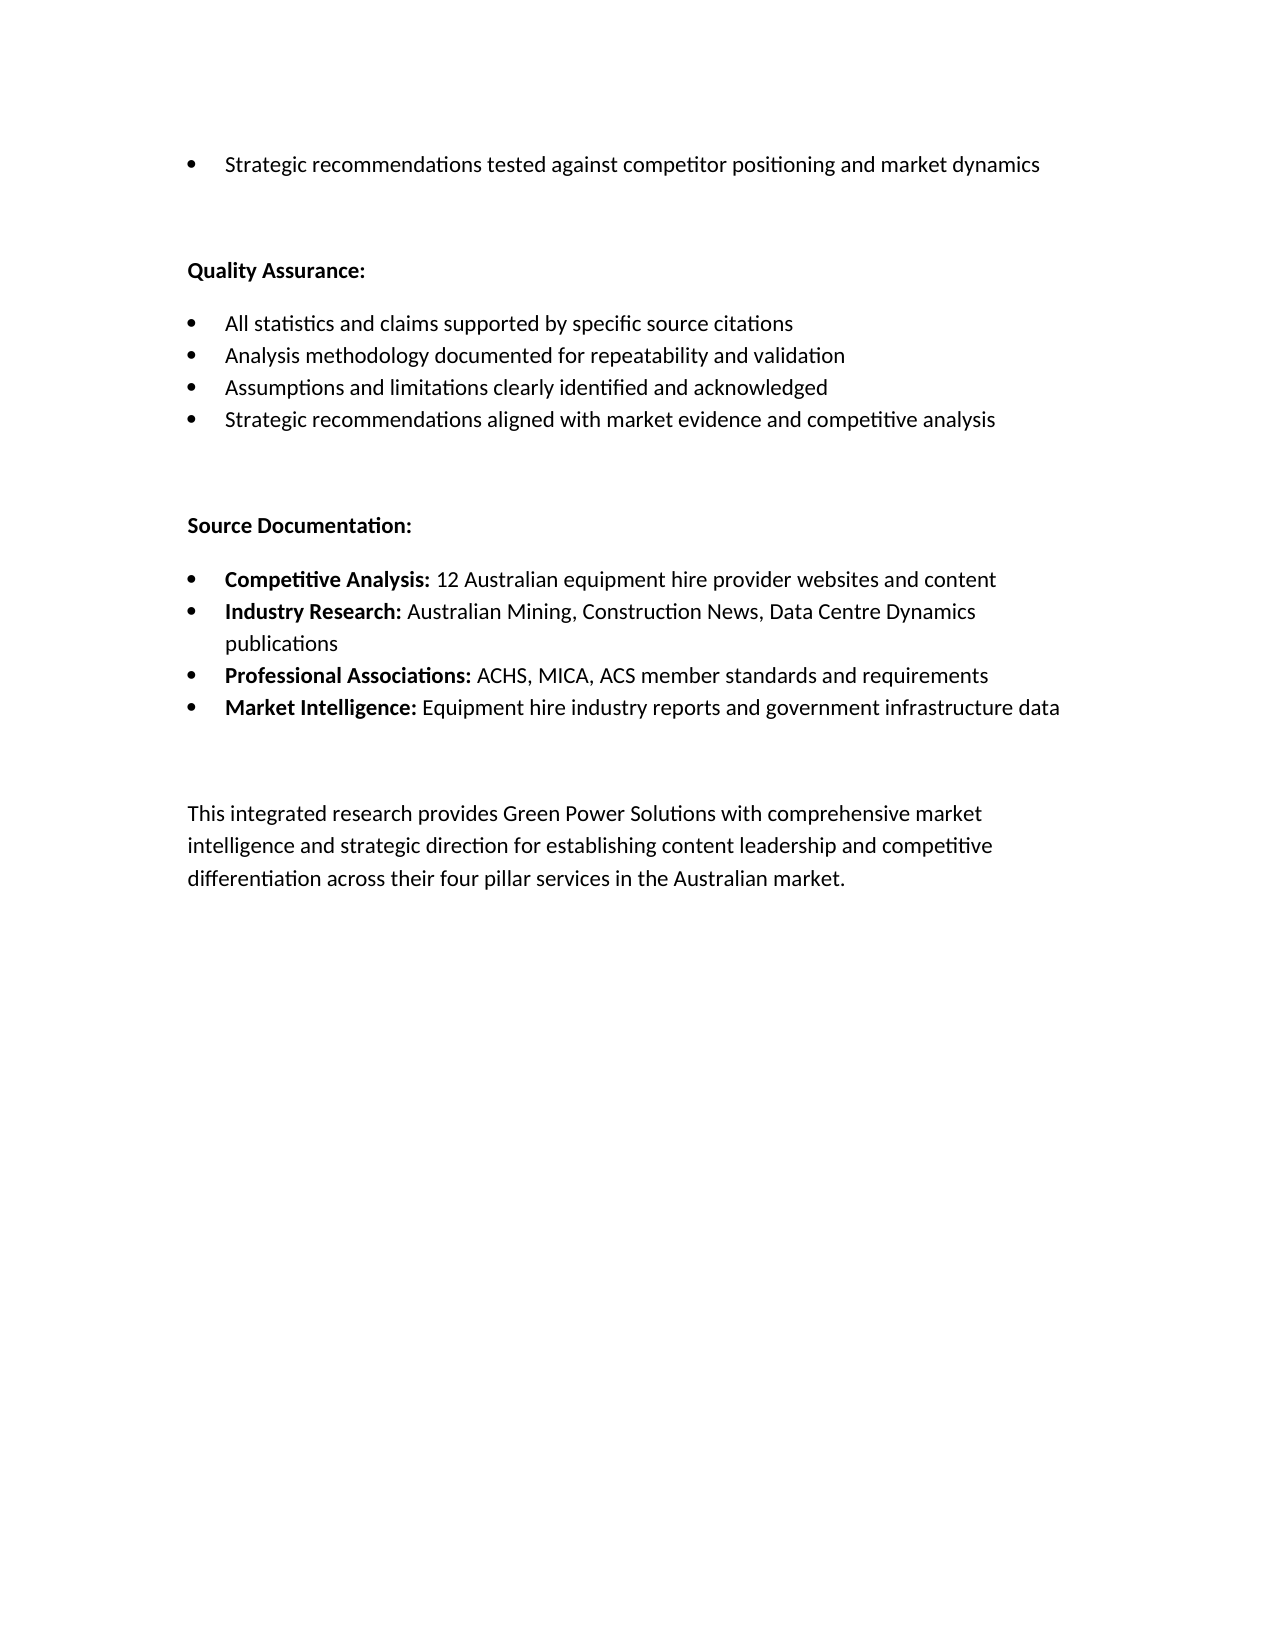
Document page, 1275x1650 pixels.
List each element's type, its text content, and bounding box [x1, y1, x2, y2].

text This integrated research provides Green Power Solutions with comprehensive market intelligence and strategic direction for establishing content leadership and competitive differentiation across their four pillar services in the Australian market. [187, 799, 1087, 892]
text Quality Assurance: [187, 256, 1087, 284]
list Competitive Analysis: 12 Australian equipment hire provider websites and content [187, 565, 1087, 593]
text Source Documentation: [187, 512, 1087, 540]
list Professional Associations: ACHS, MICA, ACS member standards and requirements [187, 661, 1087, 689]
list Industry Research: Australian Mining, Construction News, Data Centre Dynamics publications [187, 597, 1087, 657]
list Assumptions and limitations clearly identified and acknowledged [187, 373, 1087, 401]
list All statistics and claims supported by specific source citations [187, 309, 1087, 337]
list Strategic recommendations aligned with market evidence and competitive analysis [187, 406, 1087, 434]
list Analysis methodology documented for repeatability and validation [187, 341, 1087, 369]
list Strategic recommendations tested against competitor positioning and market dynamics [187, 150, 1087, 178]
list Market Intelligence: Equipment hire industry reports and government infrastructure data [187, 693, 1087, 721]
